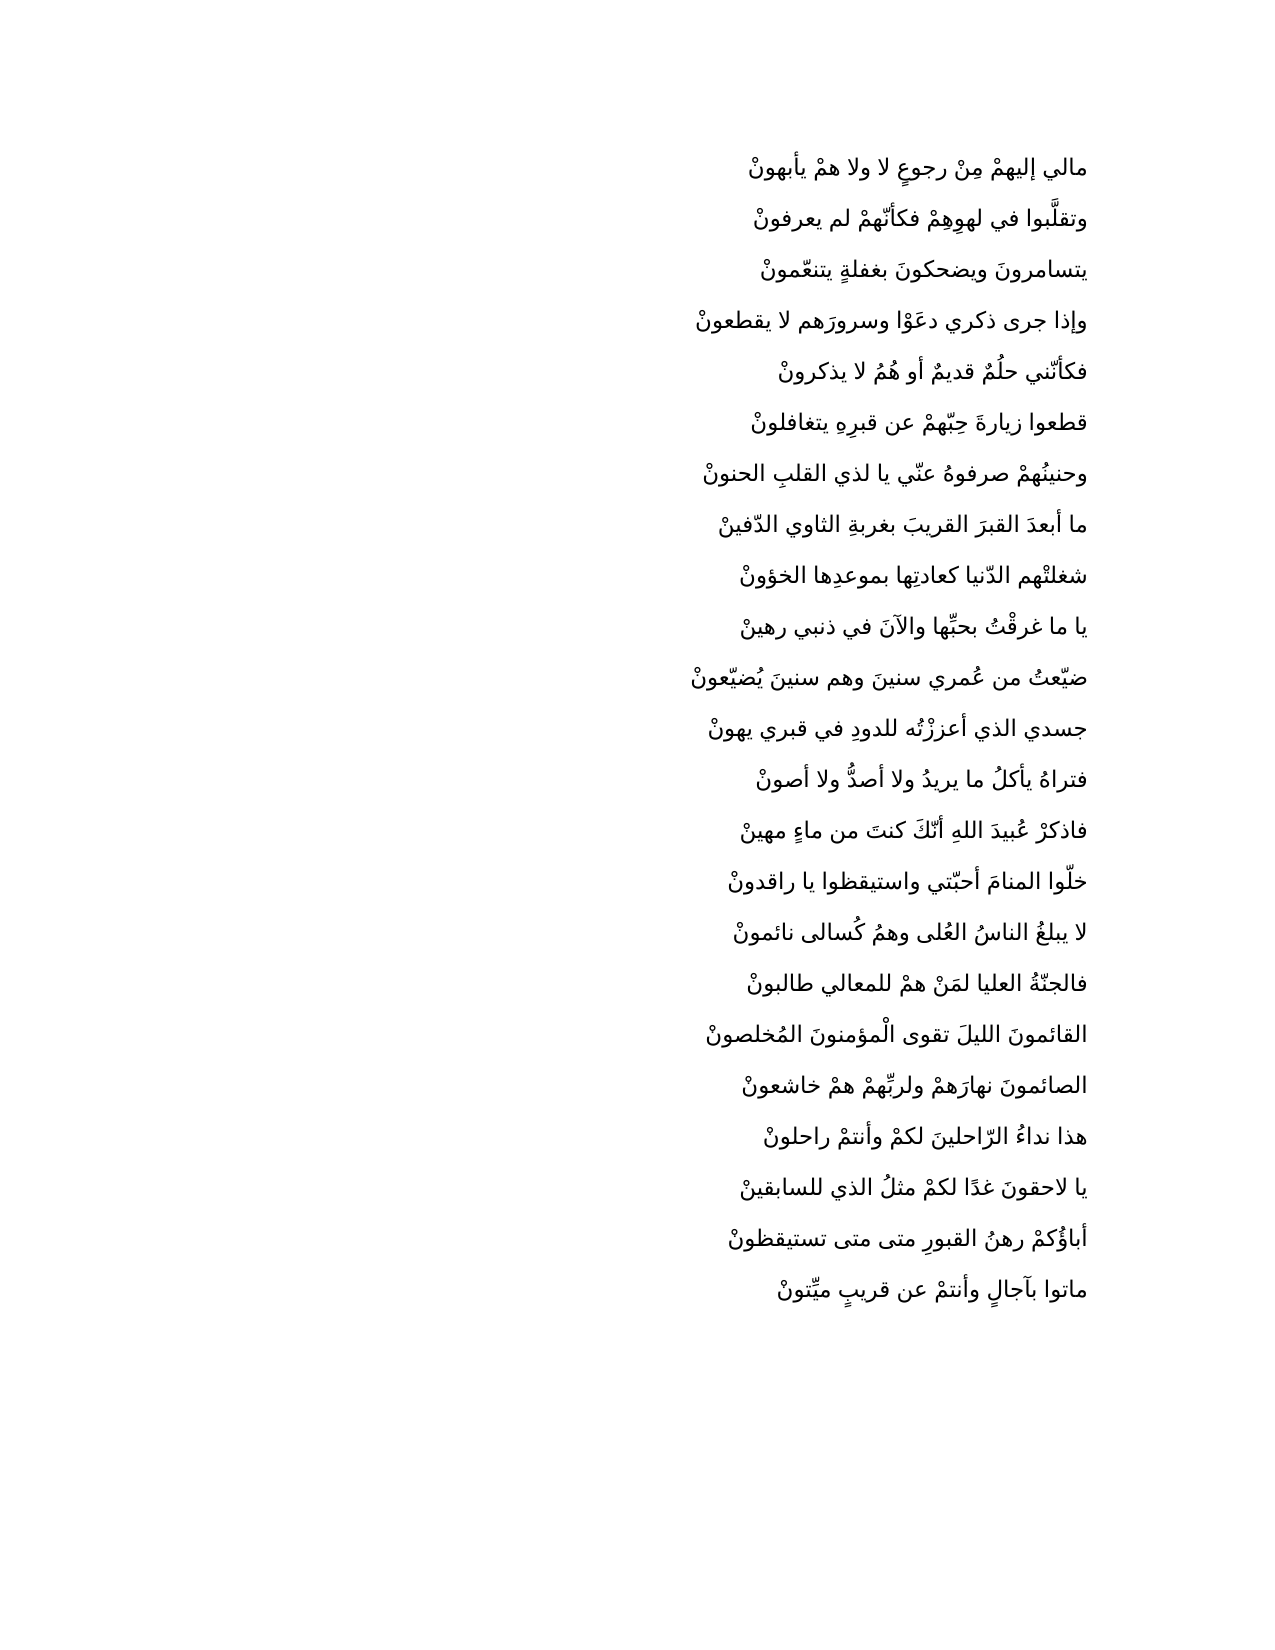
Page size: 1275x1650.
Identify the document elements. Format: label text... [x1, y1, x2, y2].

text قطعوا زيارةَ حِبّهمْ عن قبرِهِ يتغافلونْ [187, 409, 1088, 435]
text القائمونَ الليلَ تقوى الْمؤمنونَ المُخلصونْ [187, 1021, 1088, 1048]
text فكأنّني حلُمٌ قديمٌ أو هُمُ لا يذكرونْ [187, 358, 1088, 384]
text فاذكرْ عُبيدَ اللهِ أنّكَ كنتَ من ماءٍ مهينْ [187, 817, 1088, 843]
text مالي إليهمْ مِنْ رجوعٍ لا ولا همْ يأبهونْ [187, 153, 1088, 180]
text وتقلَّبوا في لهوِهِمْ فكأنّهمْ لم يعرفونْ [187, 204, 1088, 231]
text شغلتْهم الدّنيا كعادتِها بموعدِها الخؤونْ [187, 562, 1088, 588]
text خلّوا المنامَ أحبّتي واستيقظوا يا راقدونْ [187, 868, 1088, 894]
text لا يبلغُ الناسُ العُلى وهمُ كُسالى نائمونْ [187, 919, 1088, 946]
text جسدي الذي أعززْتُه للدودِ في قبري يهونْ [187, 715, 1088, 741]
text وحنينُهمْ صرفوهُ عنّي يا لذي القلبِ الحنونْ [187, 460, 1088, 486]
text ما أبعدَ القبرَ القريبَ بغربةِ الثاوي الدّفينْ [187, 511, 1088, 537]
text الصائمونَ نهارَهمْ ولربِّهمْ همْ خاشعونْ [187, 1072, 1088, 1099]
text يا ما غرقْتُ بحبِّها والآنَ في ذنبي رهينْ [187, 613, 1088, 639]
text ماتوا بآجالٍ وأنتمْ عن قريبٍ ميِّتونْ [187, 1276, 1088, 1303]
text أباؤُكمْ رهنُ القبورِ متى متى تستيقظونْ [187, 1225, 1088, 1252]
text فتراهُ يأكلُ ما يريدُ ولا أصدُّ ولا أصونْ [187, 766, 1088, 792]
text ضيّعتُ من عُمري سنينَ وهم سنينَ يُضيّعونْ [187, 664, 1088, 690]
text فالجنّةُ العليا لمَنْ همْ للمعالي طالبونْ [187, 970, 1088, 997]
text يتسامرونَ ويضحكونَ بغفلةٍ يتنعّمونْ [187, 256, 1088, 282]
text وإذا جرى ذكري دعَوْا وسرورَهم لا يقطعونْ [187, 307, 1088, 333]
text هذا نداءُ الرّاحلينَ لكمْ وأنتمْ راحلونْ [187, 1123, 1088, 1150]
text يا لاحقونَ غدًا لكمْ مثلُ الذي للسابقينْ [187, 1174, 1088, 1201]
